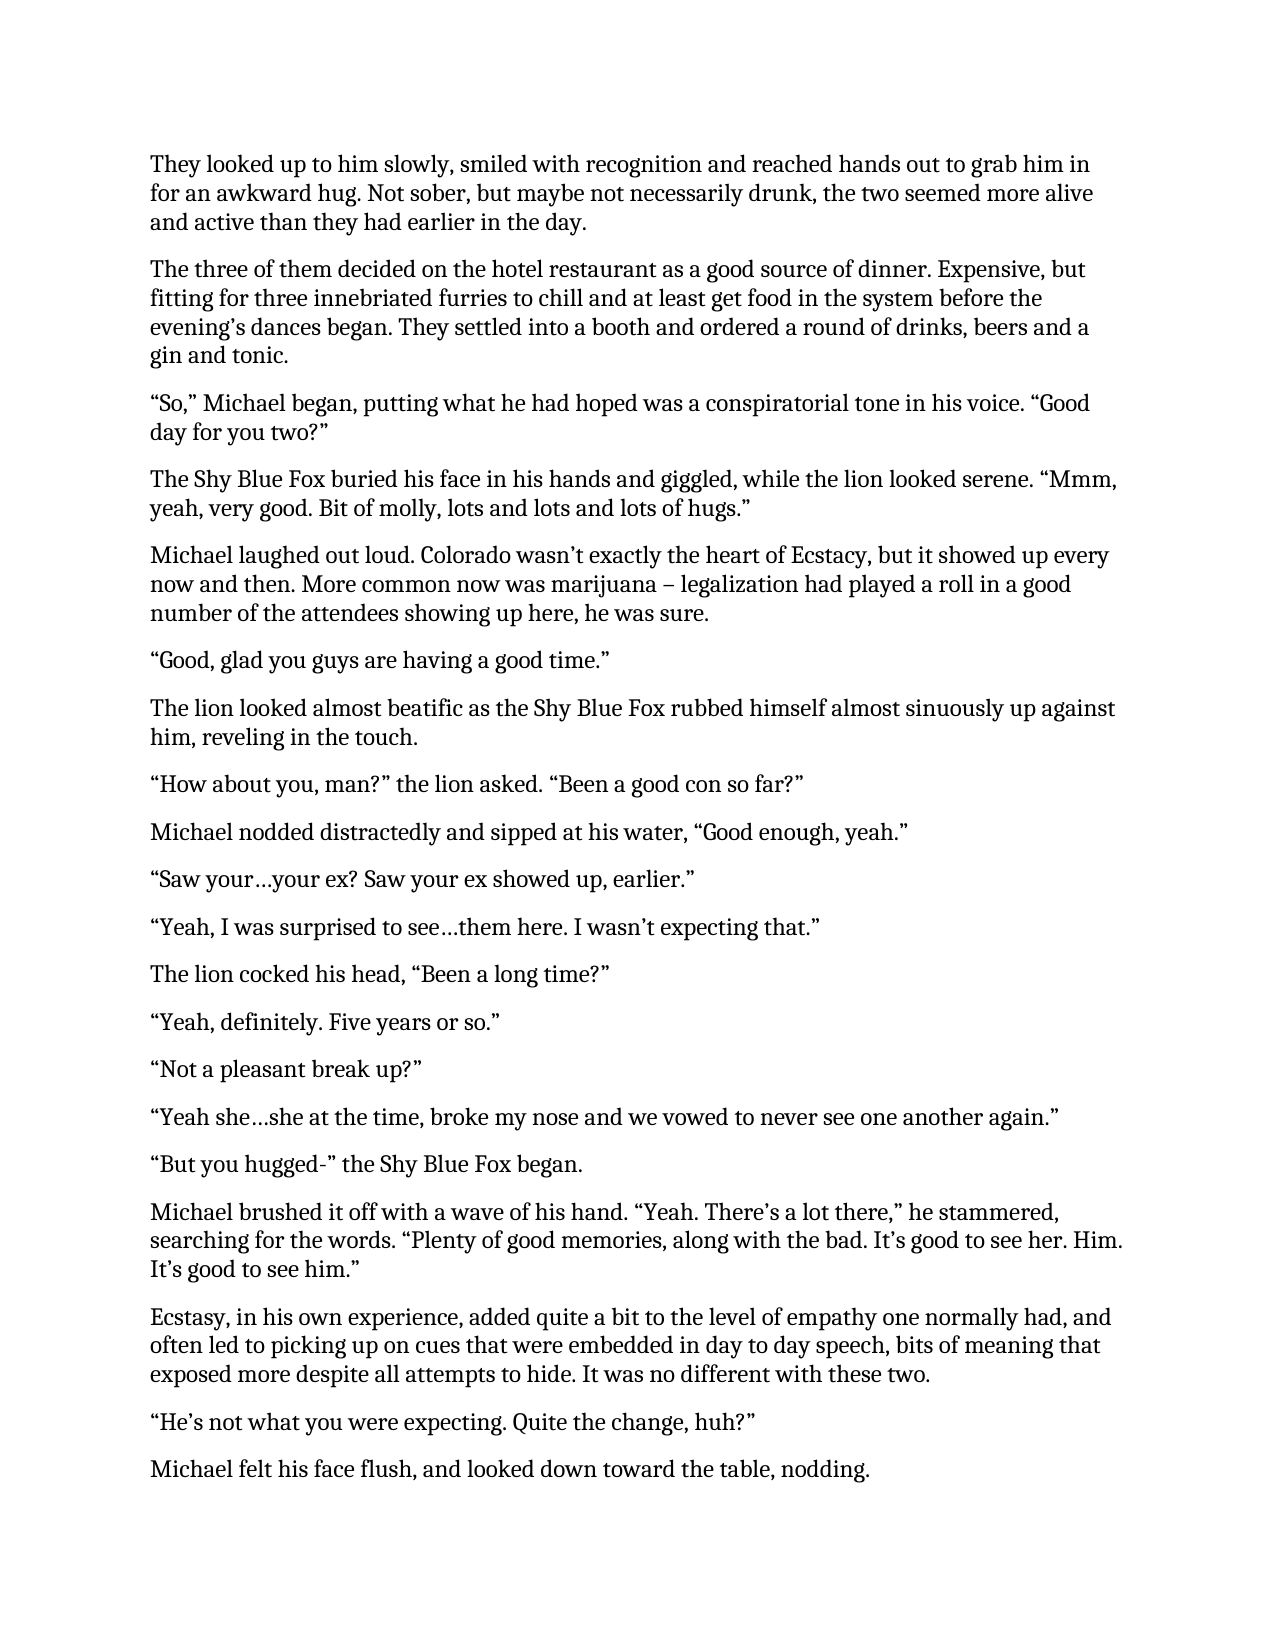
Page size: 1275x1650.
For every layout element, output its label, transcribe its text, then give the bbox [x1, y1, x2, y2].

text “How about you, man?” the lion asked. “Been a good con so far?” [150, 770, 1125, 799]
text “Yeah she…she at the time, broke my nose and we vowed to never see one another again.” [150, 1102, 1125, 1131]
text The lion cocked his head, “Been a long time?” [150, 960, 1125, 989]
text Michael brushed it off with a wave of his hand. “Yeah. There’s a lot there,” he stammered, searching for the words. “Plenty of good memories, along with the bad. It’s good to see her. Him. It’s good to see him.” [150, 1197, 1125, 1284]
text Michael nodded distractedly and sipped at his water, “Good enough, yeah.” [150, 817, 1125, 846]
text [150, 150, 1125, 236]
text The Shy Blue Fox buried his face in his hands and giggled, while the lion looked serene. “Mmm, yeah, very good. Bit of molly, lots and lots and lots of hugs.” [150, 465, 1125, 522]
text The three of them decided on the hotel restaurant as a good source of dinner. Expensive, but fitting for three innebriated furries to chill and at least get food in the system before the evening’s dances began. They settled into a booth and ordered a round of drinks, beers and a gin and tonic. [150, 255, 1125, 370]
text “Yeah, I was surprised to see…them here. I wasn’t expecting that.” [150, 912, 1125, 941]
text “But you hugged-” the Shy Blue Fox began. [150, 1150, 1125, 1179]
text “He’s not what you were expecting. Quite the change, huh?” [150, 1407, 1125, 1436]
text Michael laughed out loud. Colorado wasn’t exactly the heart of Ecstacy, but it showed up every now and then. More common now was marijuana – legalization had played a roll in a good number of the attendees showing up here, he was sure. [150, 541, 1125, 627]
text Ecstasy, in his own experience, added quite a bit to the level of empathy one normally had, and often led to picking up on cues that were embedded in day to day speech, bits of meaning that exposed more despite all attempts to hide. It was no different with these two. [150, 1302, 1125, 1389]
text “Saw your…your ex? Saw your ex showed up, earlier.” [150, 865, 1125, 894]
text “So,” Michael began, putting what he had hoped was a conspiratorial tone in his voice. “Good day for you two?” [150, 389, 1125, 446]
text The lion looked almost beatific as the Shy Blue Fox rubbed himself almost sinuously up against him, reveling in the touch. [150, 694, 1125, 751]
text “Good, glad you guys are having a good time.” [150, 646, 1125, 675]
text Michael felt his face flush, and looked down toward the table, nodding. [150, 1455, 1125, 1484]
text “Not a pleasant break up?” [150, 1055, 1125, 1084]
text “Yeah, definitely. Five years or so.” [150, 1007, 1125, 1036]
